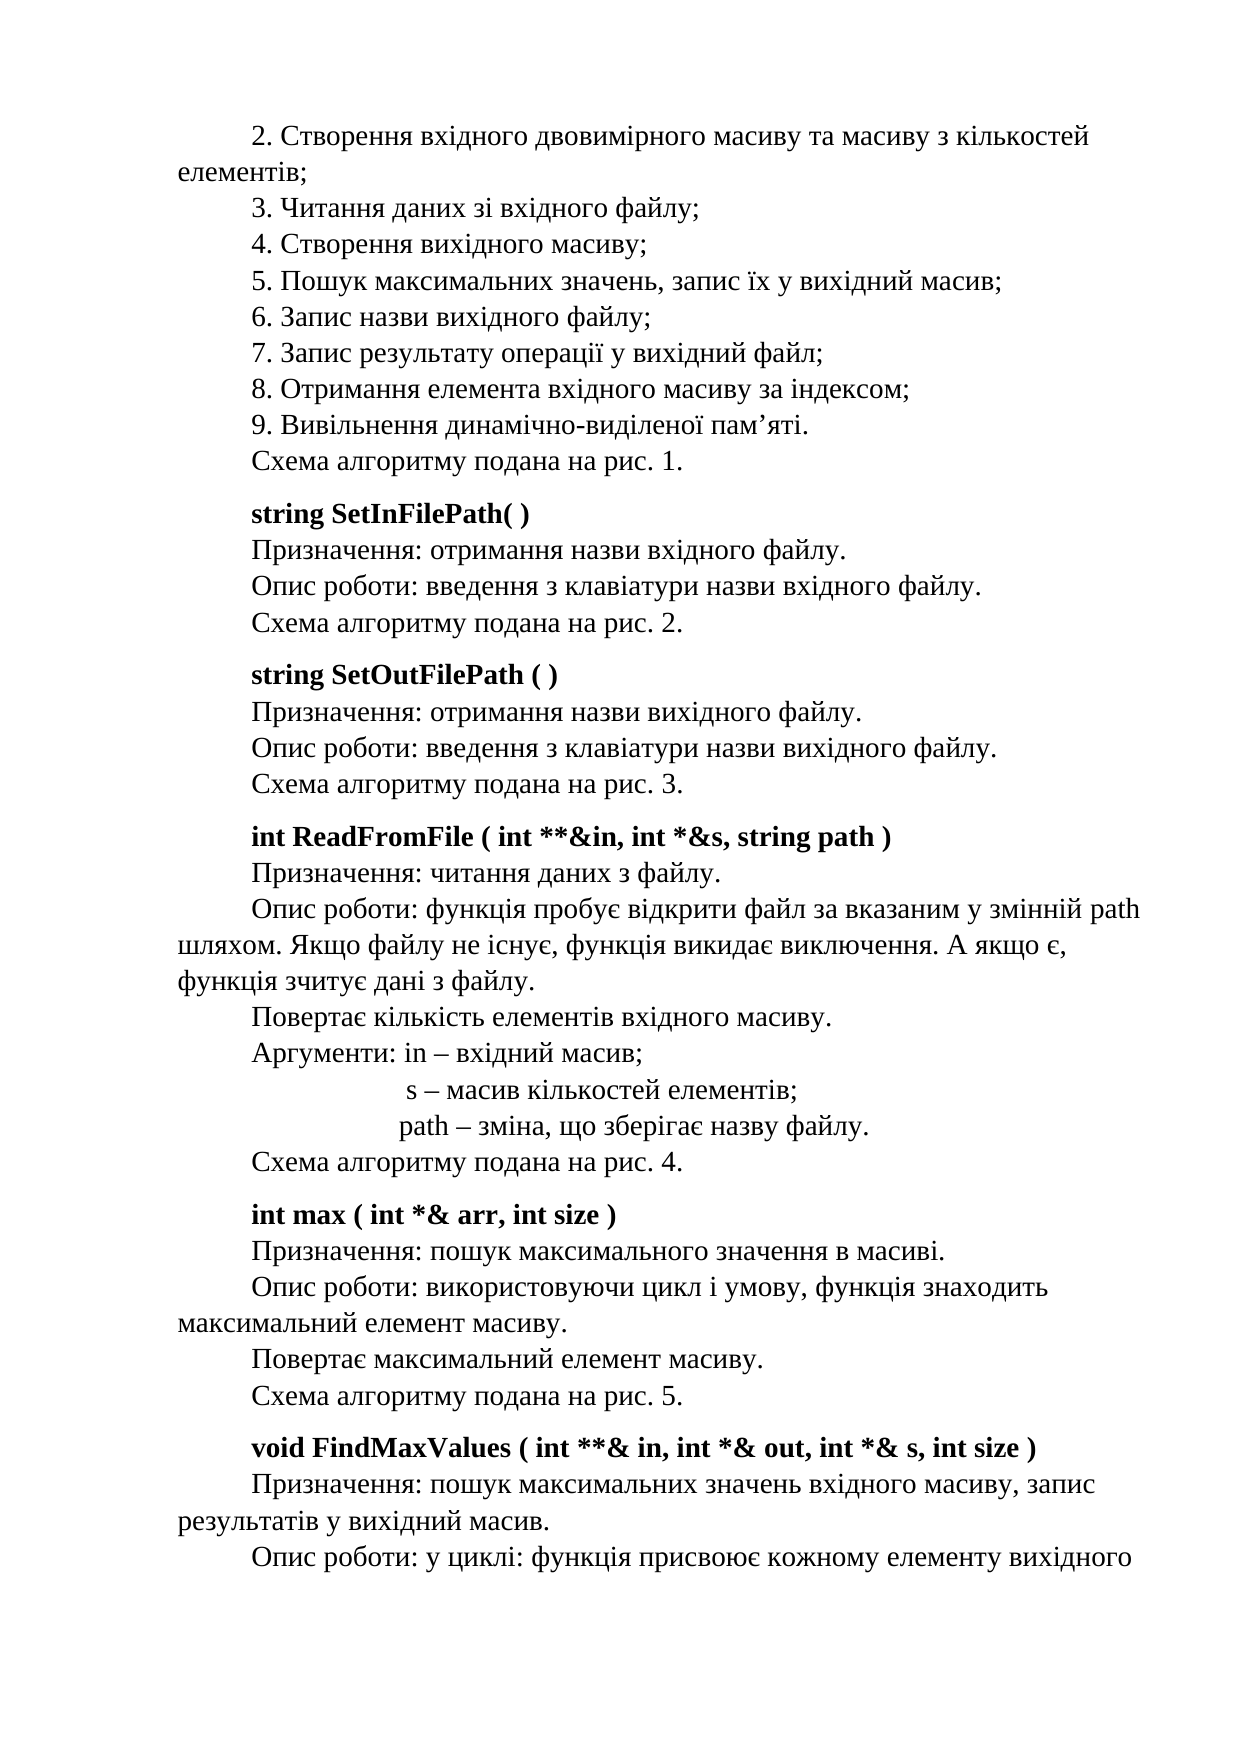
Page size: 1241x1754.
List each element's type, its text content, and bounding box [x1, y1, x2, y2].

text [177, 1430, 1152, 1572]
text int ReadFromFile ( int **&in, int *&s, string path ) Призначення: читання даних з файлу. Опис роботи: функція пробує відкрити файл за вказаним у змінній path шляхом. Якщо файлу не існує, функція викидає виключення. А якщо є, функція зчитує дані з файлу. Повертає кількість елементів вхідного масиву. Аргументи: in – вхідний масив; s – масив кількостей елементів; path – зміна, що зберігає назву файлу. Схема алгоритму подана на рис. 4. [177, 819, 1152, 1178]
text string SetOutFilePath ( ) Призначення: отримання назви вихідного файлу. Опис роботи: введення з клавіатури назви вихідного файлу. Схема алгоритму подана на рис. 3. [177, 657, 1152, 799]
text string SetInFilePath( ) Призначення: отримання назви вхідного файлу. Опис роботи: введення з клавіатури назви вхідного файлу. Схема алгоритму подана на рис. 2. [177, 496, 1152, 638]
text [177, 118, 1152, 477]
text int max ( int *& arr, int size ) Призначення: пошук максимального значення в масиві. Опис роботи: використовуючи цикл і умову, функція знаходить максимальний елемент масиву. Повертає максимальний елемент масиву. Схема алгоритму подана на рис. 5. [177, 1197, 1152, 1411]
